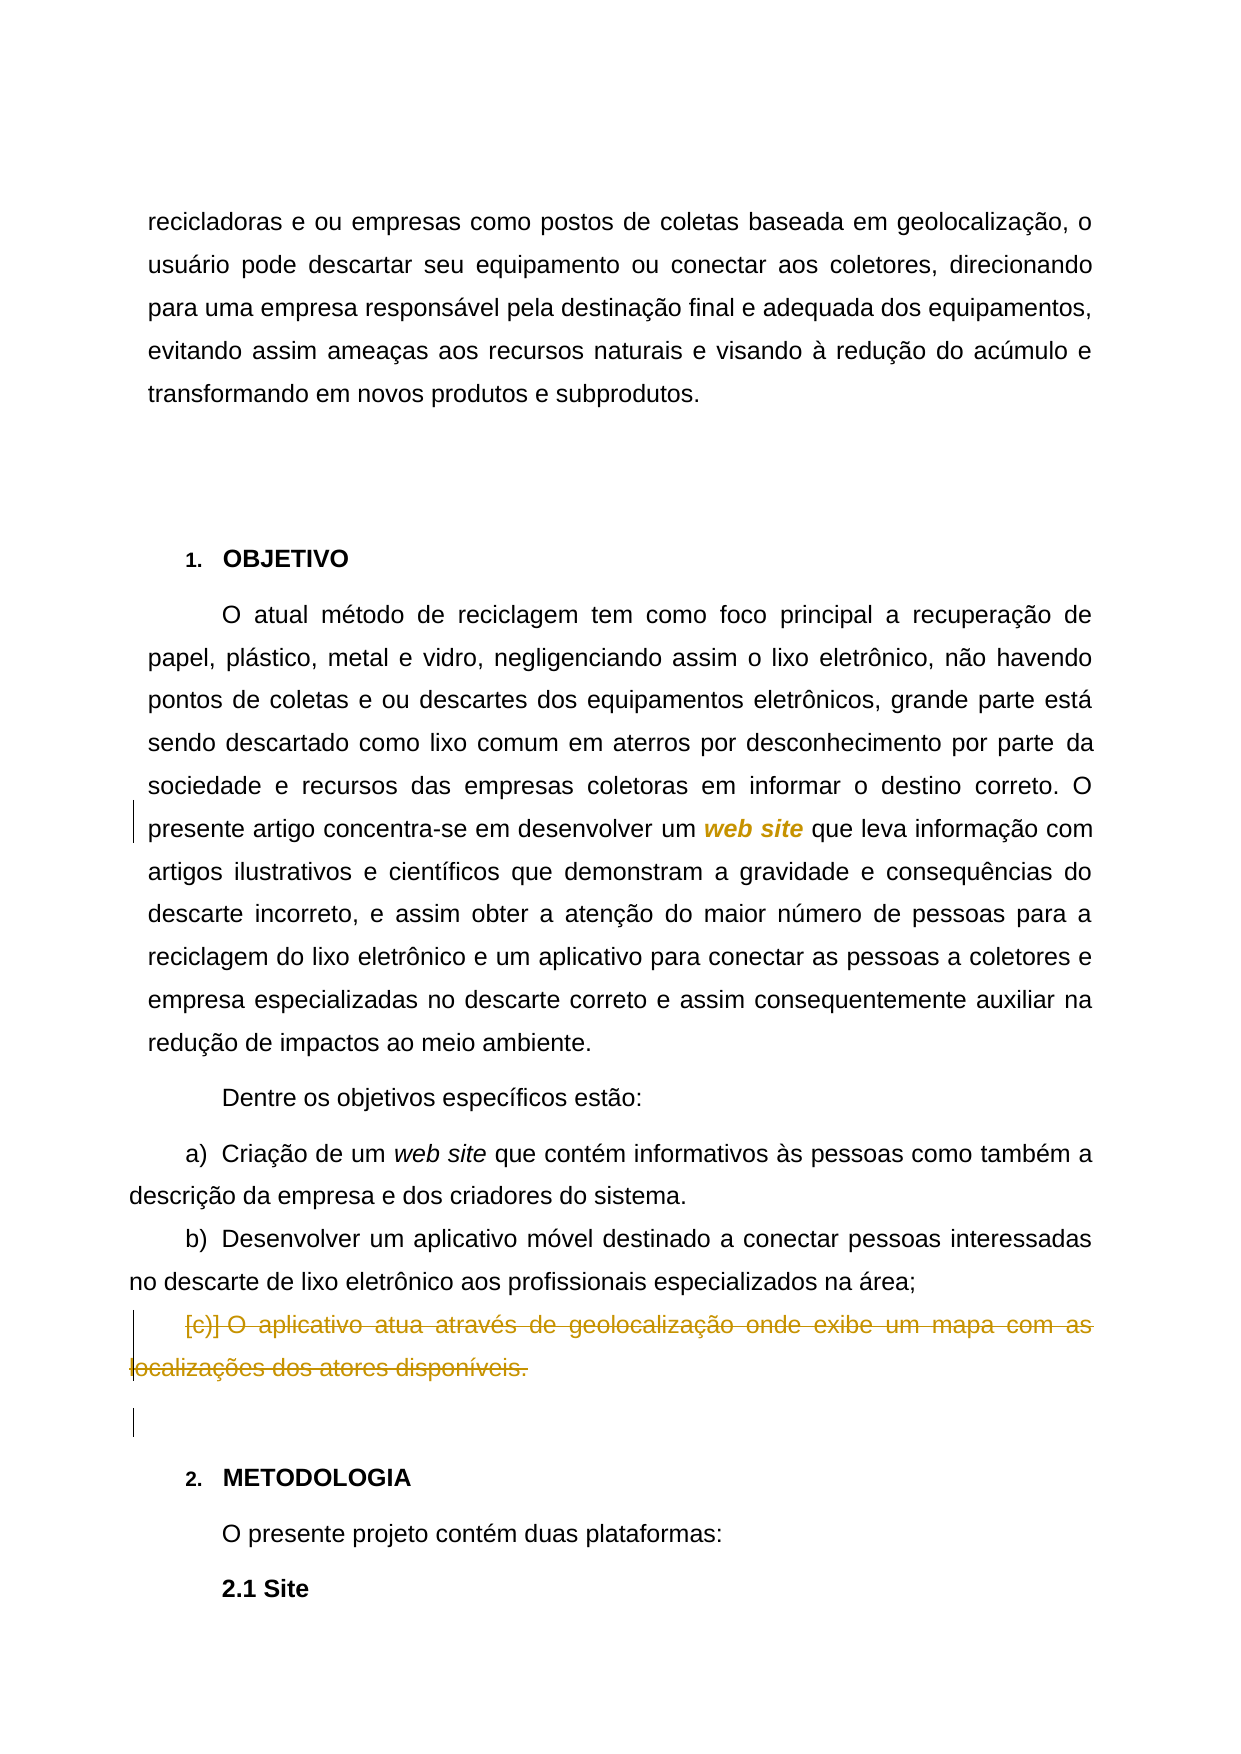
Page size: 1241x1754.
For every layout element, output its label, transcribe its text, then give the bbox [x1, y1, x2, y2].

list Desenvolver um aplicativo móvel destinado a conectar pessoas interessadas no descarte de lixo eletrônico aos profissionais especializados na área; [129, 1224, 1094, 1296]
text 2.1 Site [148, 1574, 1094, 1603]
text O atual método de reciclagem tem como foco principal a recuperação de papel, plástico, metal e vidro, negligenciando assim o lixo eletrônico, não havendo pontos de coletas e ou descartes dos equipamentos eletrônicos, grande parte está sendo descartado como lixo comum em aterros por desconhecimento por parte da sociedade e recursos das empresas coletoras em informar o destino correto. O presente artigo concentra-se em desenvolver um web site que leva informação com artigos ilustrativos e científicos que demonstram a gravidade e consequências do descarte incorreto, e assim obter a atenção do maior número de pessoas para a reciclagem do lixo eletrônico e um aplicativo para conectar as pessoas a coletores e empresa especializadas no descarte correto e assim consequentemente auxiliar na redução de impactos ao meio ambiente. [148, 600, 1094, 1057]
text Dentre os objetivos específicos estão: [148, 1083, 1094, 1112]
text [148, 207, 1094, 407]
text O presente projeto contém duas plataformas: [148, 1518, 1094, 1547]
list OBJETIVO [185, 544, 1094, 573]
list METODOLOGIA [185, 1463, 1094, 1492]
list Criação de um web site que contém informativos às pessoas como também a descrição da empresa e dos criadores do sistema. [129, 1138, 1094, 1210]
